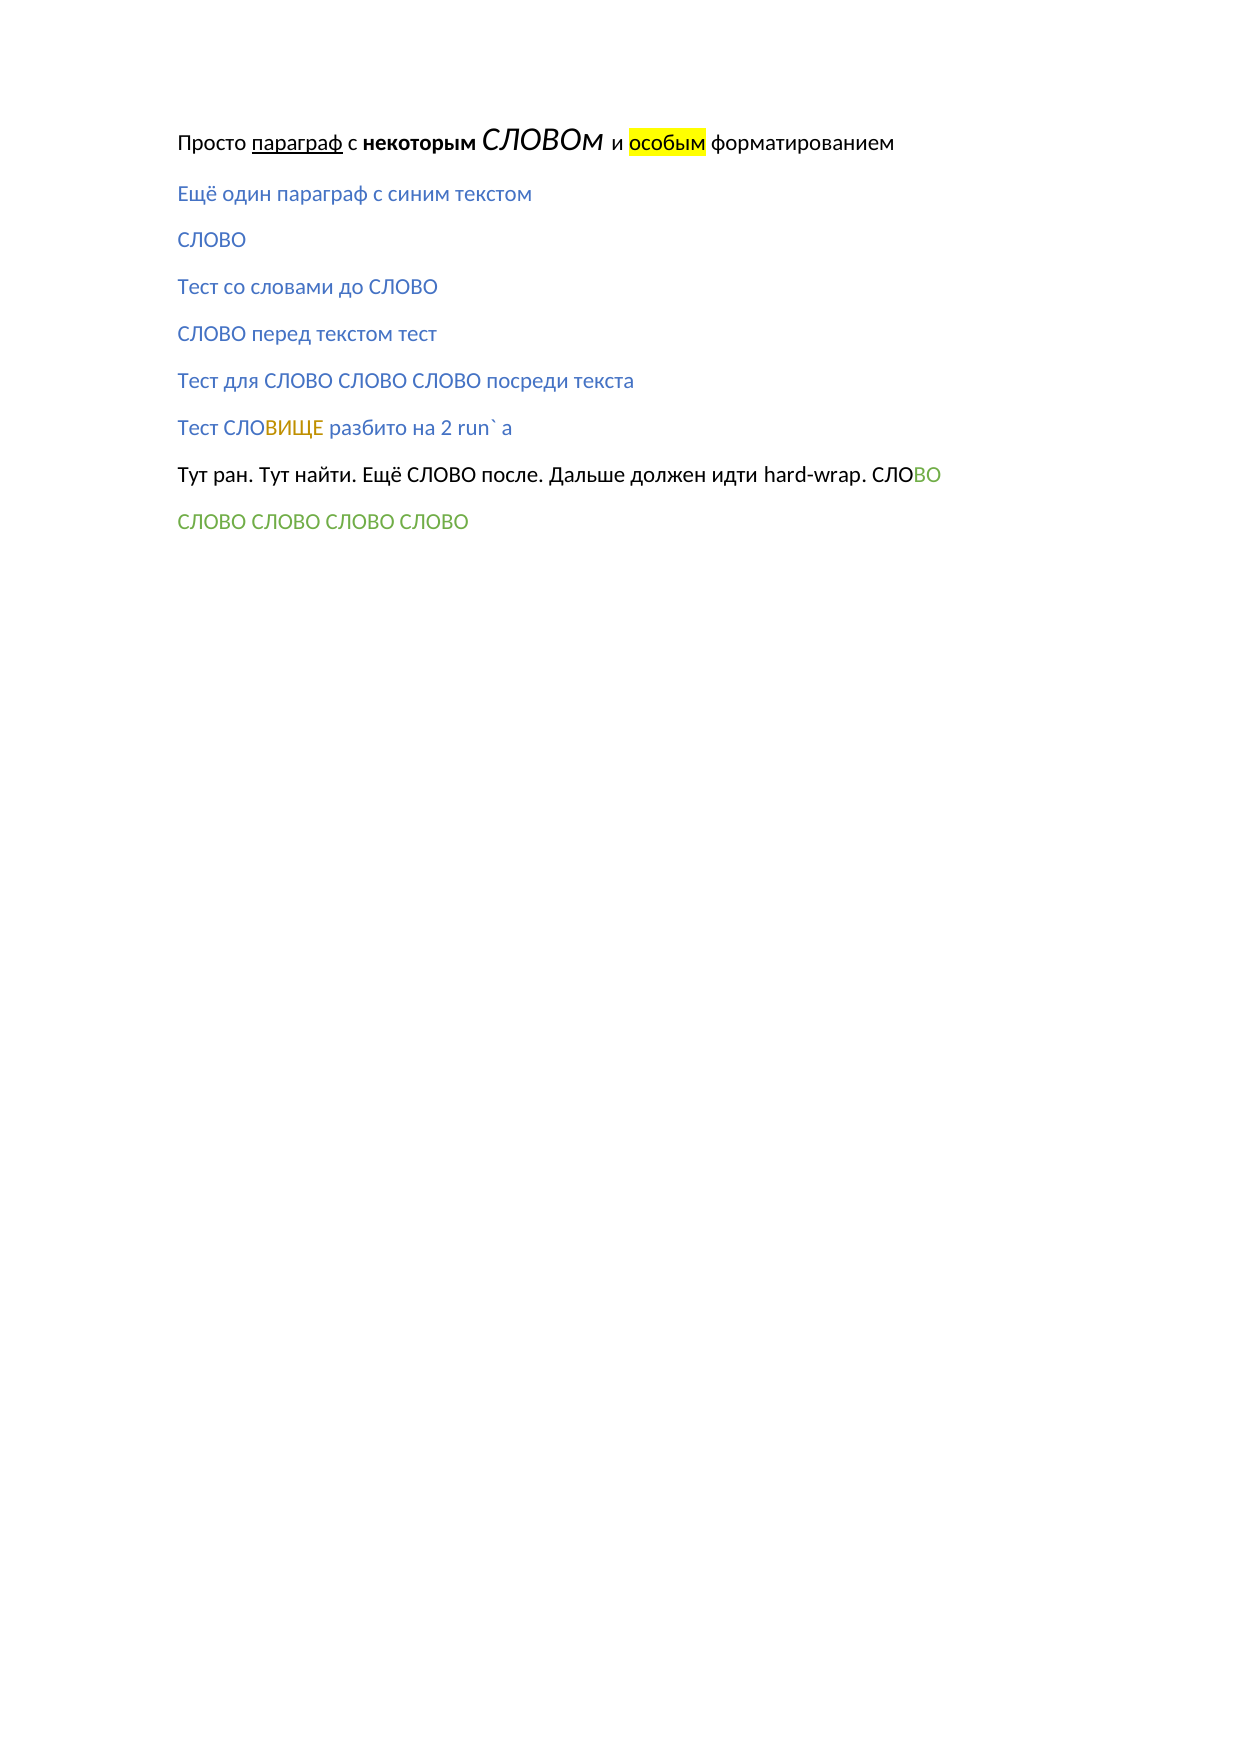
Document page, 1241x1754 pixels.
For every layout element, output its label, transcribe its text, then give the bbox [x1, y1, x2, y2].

text Тут ран. Тут найти. Ещё СЛОВО после. Дальше должен идти hard-wrap. СЛОВО [177, 460, 1152, 488]
text Просто параграф с некоторым СЛОВОм и особым форматированием [177, 118, 1152, 159]
text Тест СЛОВИЩЕ разбито на 2 run` а [177, 413, 1152, 441]
text СЛОВО СЛОВО СЛОВО СЛОВОййййййййййййййййййййййййййййййййййййййййййййййййййййййййййййййййййййййййййййййййййййййййййййййййййййййййййййййййййСЛОВОййййййййййййй [177, 507, 1152, 535]
text Ещё один параграф с синим текстом [177, 179, 1152, 207]
text Тест со словами до СЛОВО [177, 272, 1152, 301]
text Тест для СЛОВО СЛОВО СЛОВО посреди текста [177, 366, 1152, 394]
text СЛОВО перед текстом тест [177, 319, 1152, 347]
text СЛОВО [177, 226, 1152, 254]
